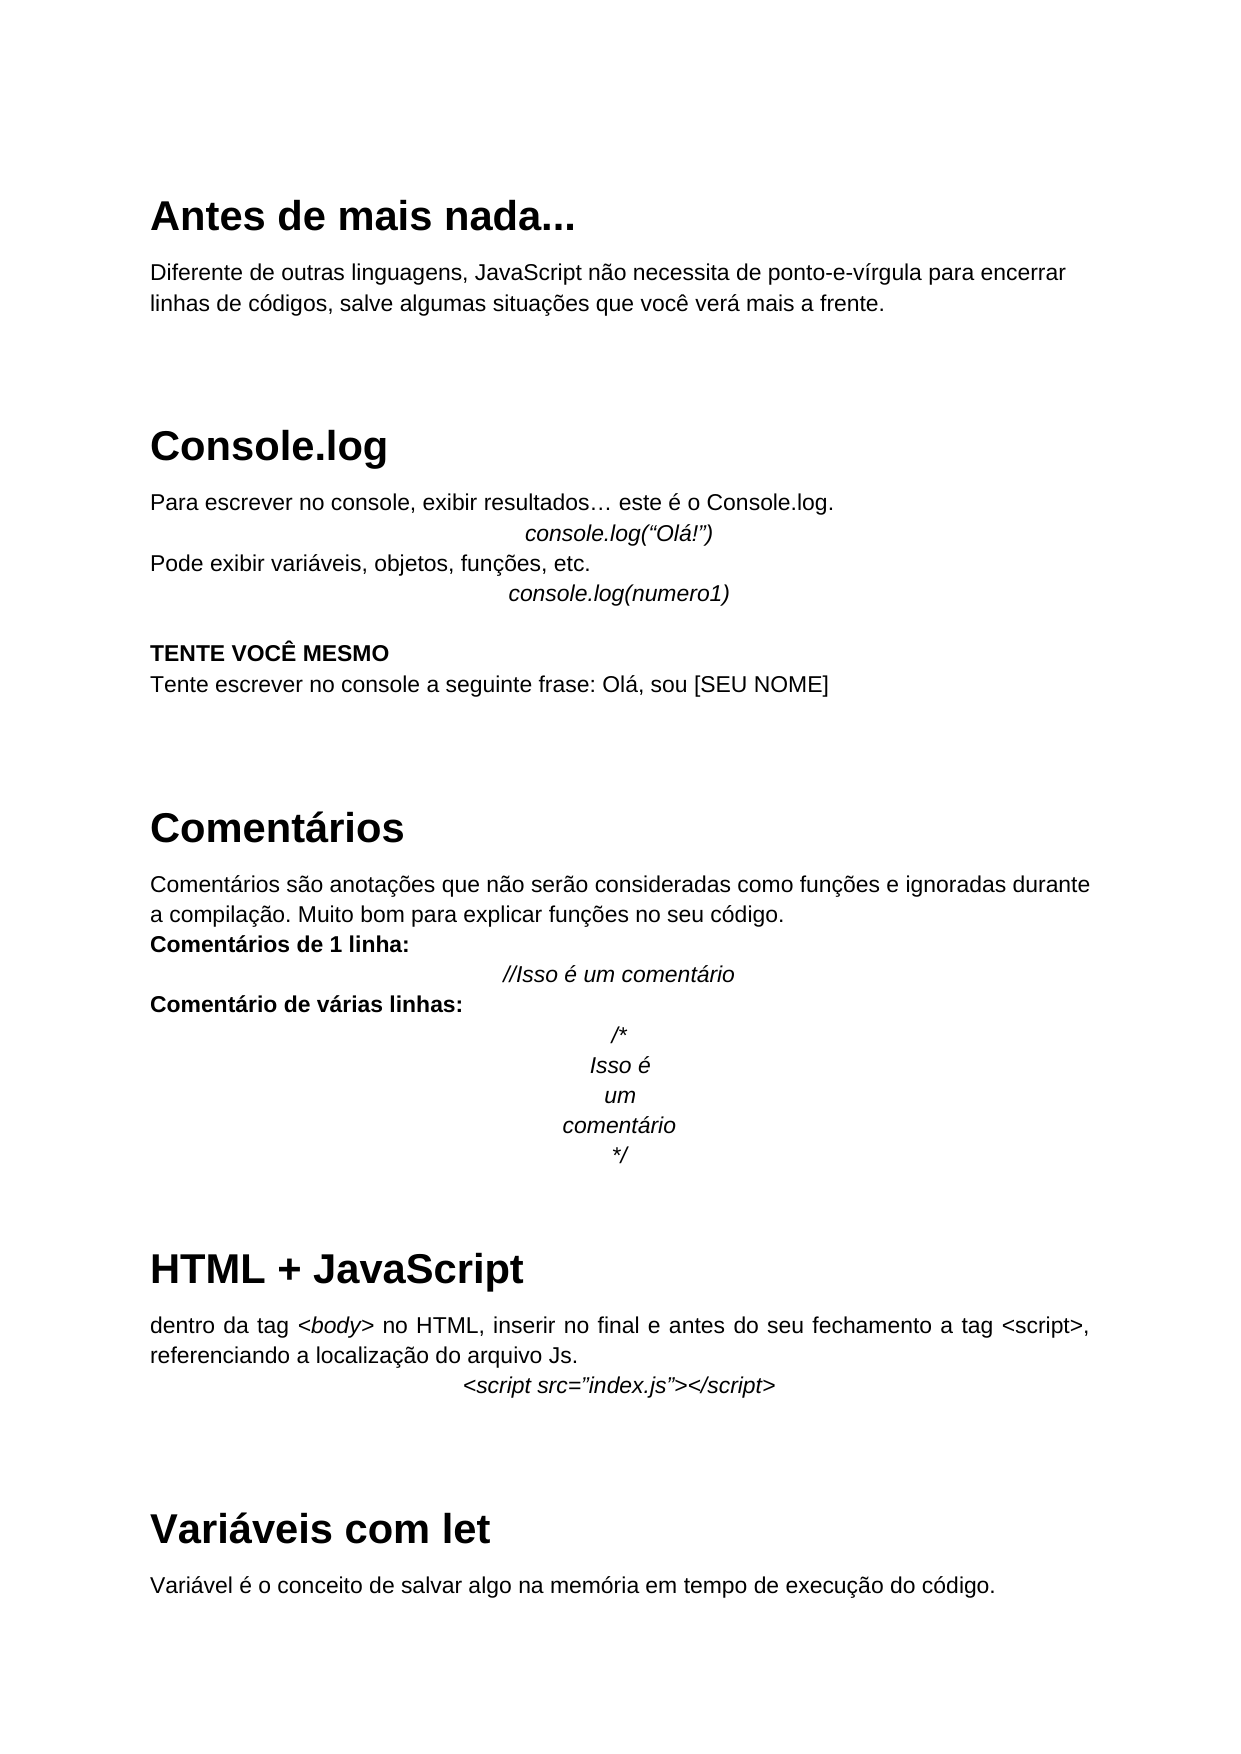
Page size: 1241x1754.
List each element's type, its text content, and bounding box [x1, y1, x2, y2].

text Variável é o conceito de salvar algo na memória em tempo de execução do código. [150, 1572, 1090, 1599]
text //Isso é um comentário [150, 961, 1090, 987]
text */ [150, 1142, 1090, 1169]
text um [150, 1082, 1090, 1108]
text Pode exibir variáveis, objetos, funções, etc. [150, 550, 1090, 576]
text Comentários de 1 linha: [150, 931, 1090, 957]
subtitle Antes de mais nada... [150, 192, 1090, 239]
text dentro da tag <body> no HTML, inserir no final e antes do seu fechamento a tag <script>, referenciando a localização do arquivo Js. [150, 1312, 1090, 1369]
subtitle Variáveis com let [150, 1505, 1090, 1553]
text Para escrever no console, exibir resultados… este é o Console.log. [150, 489, 1090, 516]
subtitle HTML + JavaScript [150, 1244, 1090, 1292]
text Comentários são anotações que não serão consideradas como funções e ignoradas durante a compilação. Muito bom para explicar funções no seu código. [150, 871, 1090, 927]
text TENTE VOCÊ MESMO [150, 640, 1090, 667]
text console.log(“Olá!”) [150, 519, 1090, 546]
text <script src=”index.js”></script> [150, 1372, 1090, 1399]
subtitle Console.log [150, 422, 1090, 470]
text Comentário de várias linhas: [150, 991, 1090, 1018]
subtitle Comentários [150, 803, 1090, 851]
text console.log(numero1) [150, 580, 1090, 606]
text Diferente de outras linguagens, JavaScript não necessita de ponto-e-vírgula para encerrar linhas de códigos, salve algumas situações que você verá mais a frente. [150, 259, 1090, 316]
text comentário [150, 1112, 1090, 1138]
text Tente escrever no console a seguinte frase: Olá, sou [SEU NOME] [150, 671, 1090, 697]
text /* [150, 1022, 1090, 1048]
text Isso é [150, 1052, 1090, 1078]
